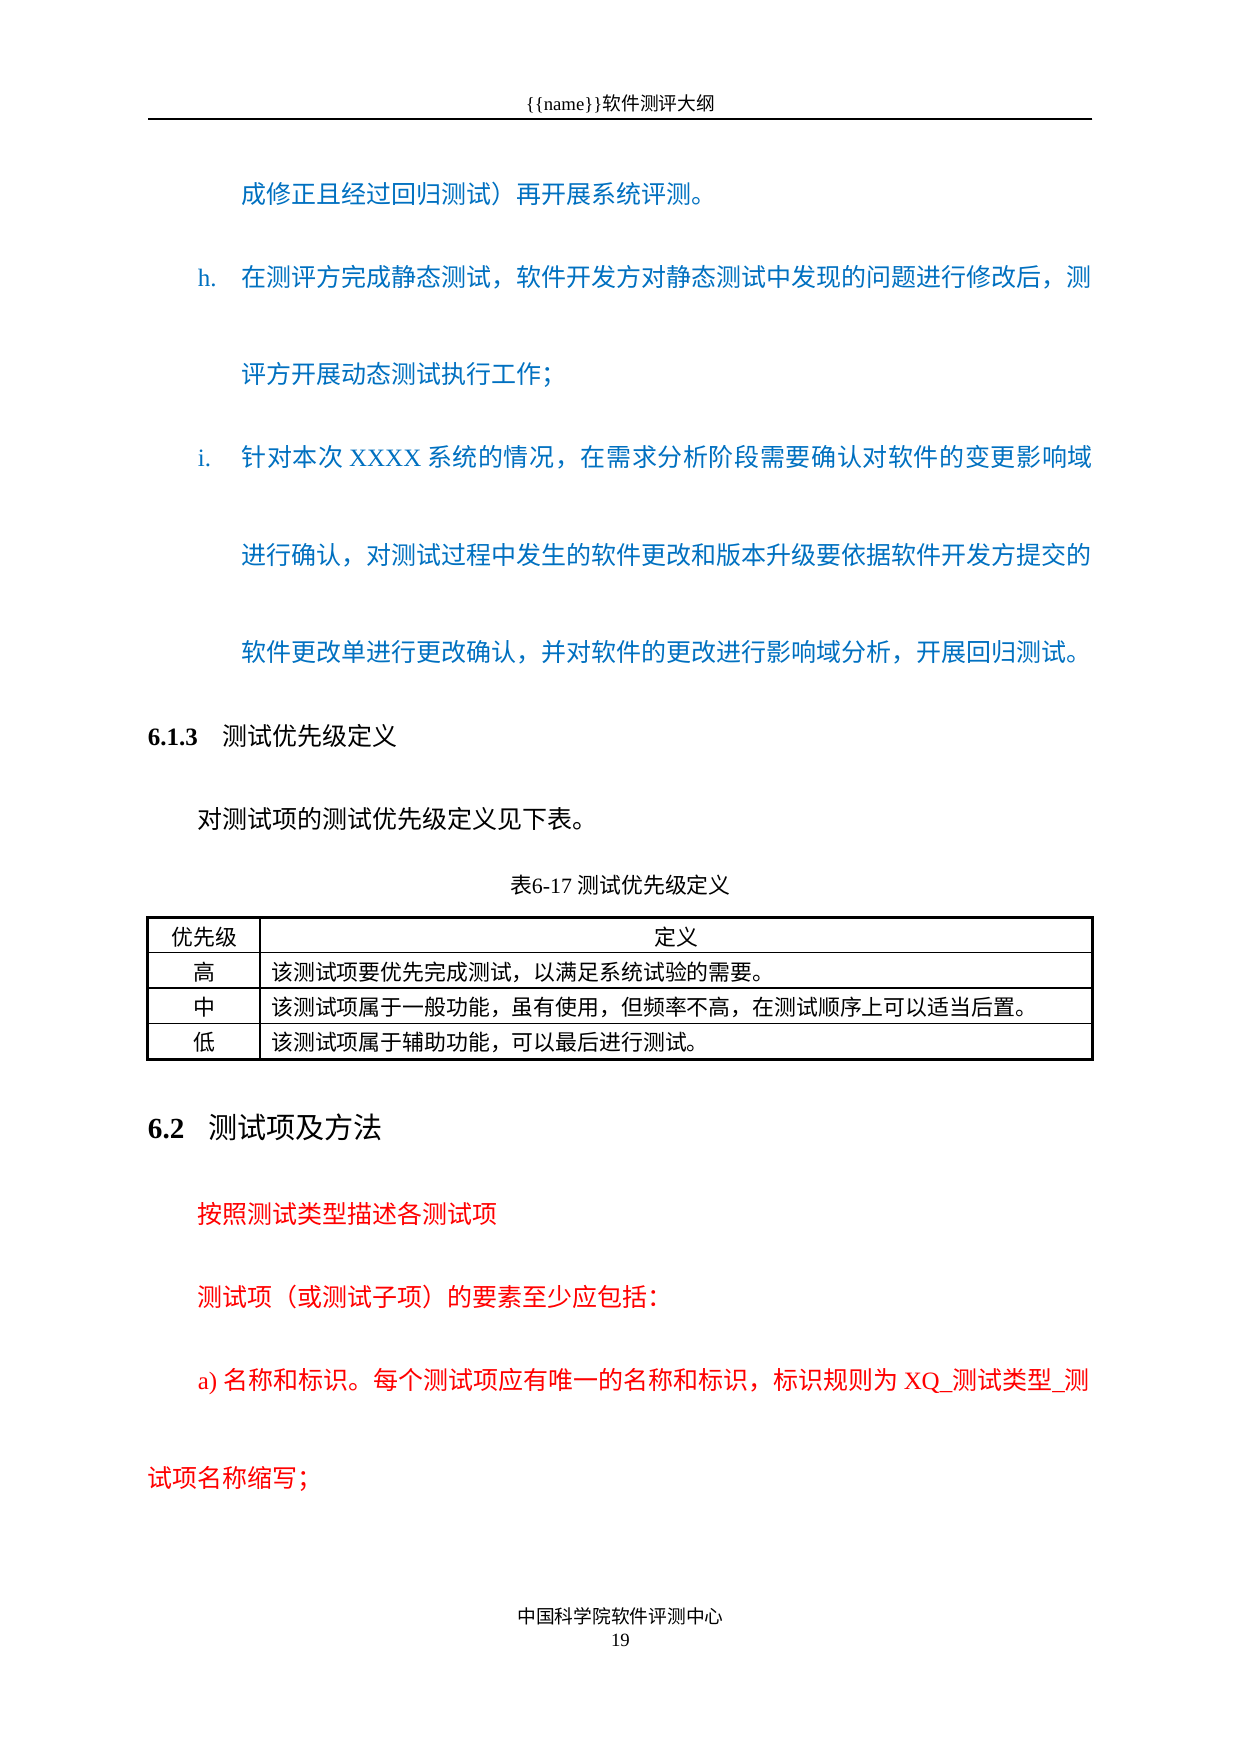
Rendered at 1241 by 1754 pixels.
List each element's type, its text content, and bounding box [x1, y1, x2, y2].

subtitle 测试项及方法 [148, 1094, 1092, 1159]
